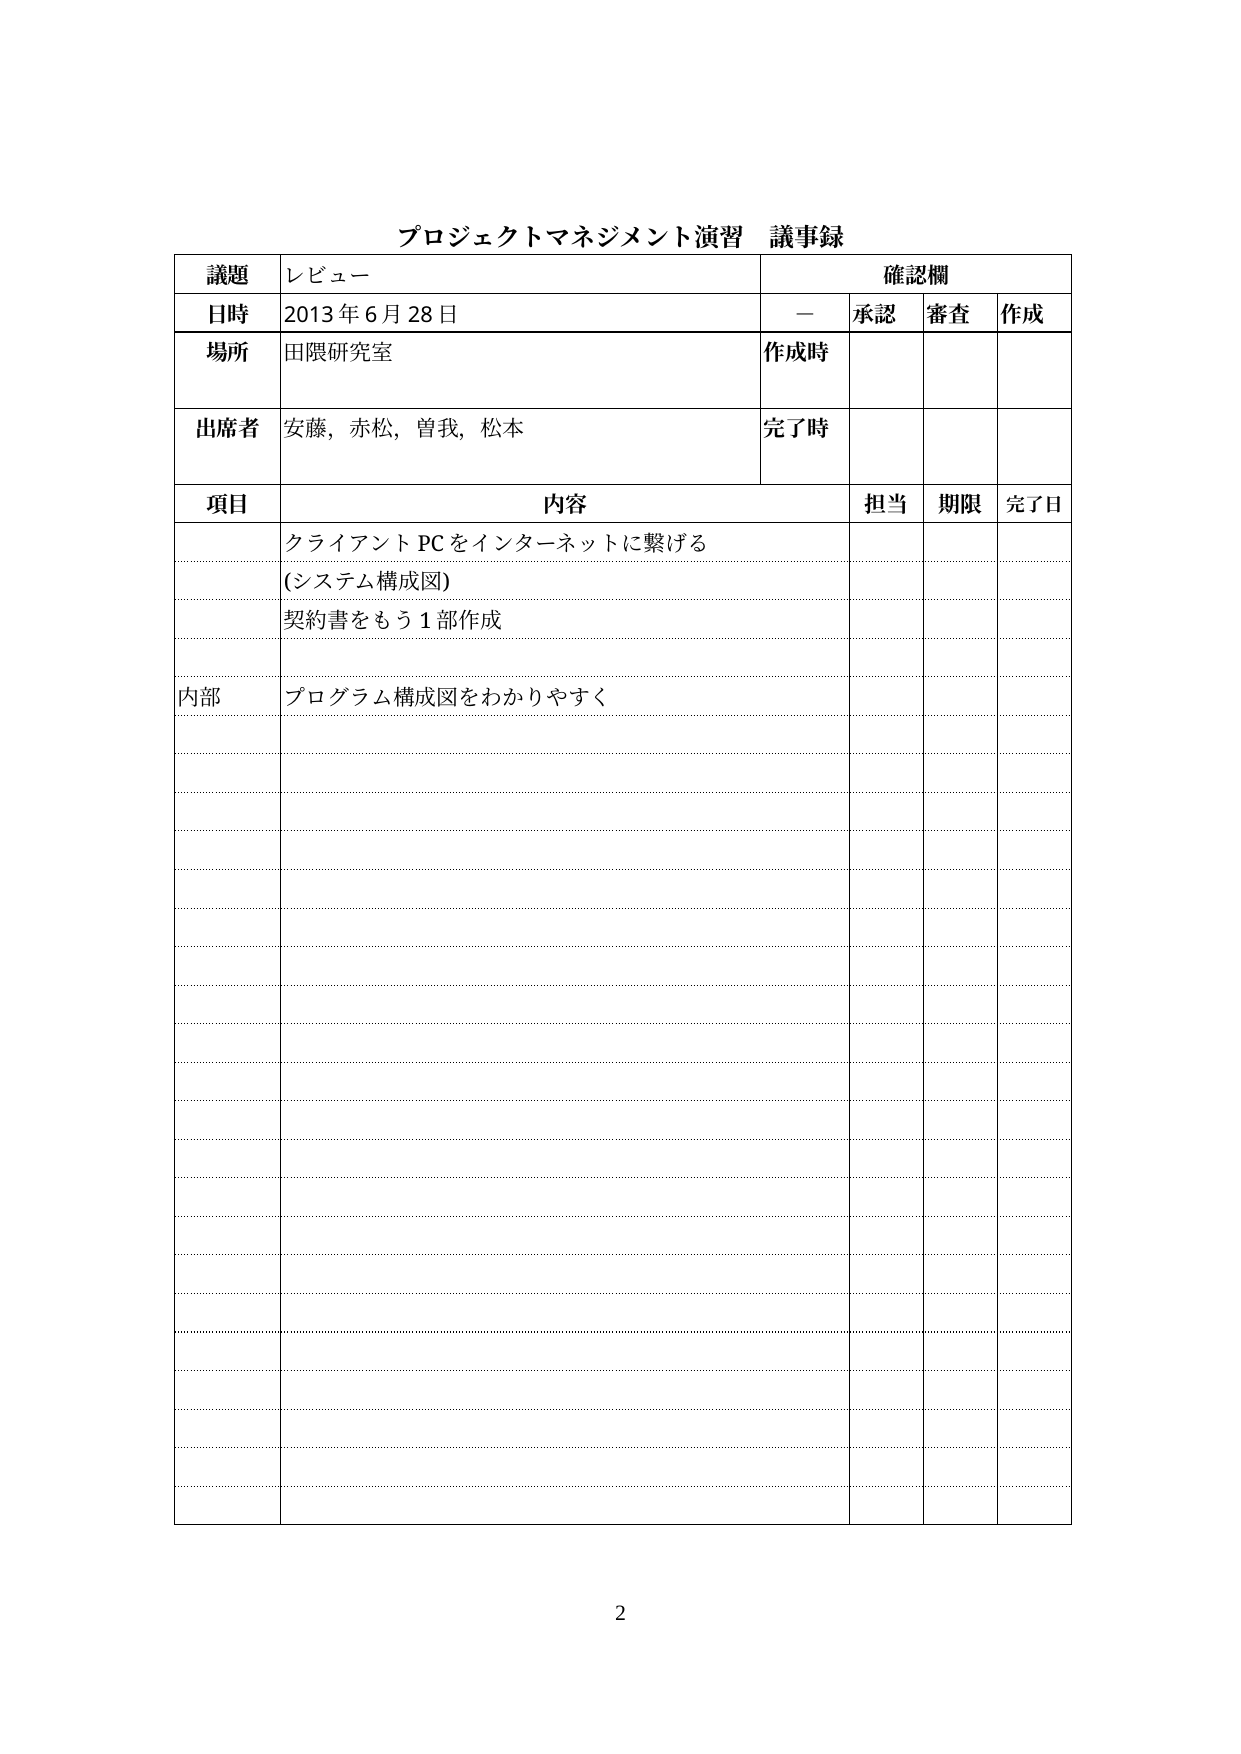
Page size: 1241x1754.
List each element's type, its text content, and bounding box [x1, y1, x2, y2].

table_cell [924, 946, 997, 984]
table_cell [175, 1023, 280, 1062]
table_cell 日時 [175, 294, 280, 331]
table_cell [175, 561, 280, 599]
table_cell [850, 985, 923, 1023]
table_cell [175, 599, 280, 638]
table_cell [281, 792, 849, 830]
table_cell [281, 1100, 849, 1139]
table_cell [850, 523, 923, 561]
table_cell [924, 1100, 997, 1139]
table_cell [850, 1100, 923, 1139]
table_cell 承認 [850, 294, 923, 331]
table_cell 項目 [175, 485, 280, 522]
table_cell [281, 638, 849, 676]
table_cell [924, 1486, 997, 1524]
table_cell [998, 1331, 1071, 1370]
table_cell [850, 638, 923, 676]
table_cell [850, 599, 923, 638]
table_cell [850, 908, 923, 946]
table_cell [850, 1370, 923, 1408]
table_cell [998, 1062, 1071, 1100]
table_cell [924, 985, 997, 1023]
table_cell [281, 1486, 849, 1524]
table_cell [175, 985, 280, 1023]
table_cell [998, 676, 1071, 715]
table_cell [850, 1177, 923, 1216]
table_cell [850, 1254, 923, 1293]
table_header 確認欄 [761, 255, 1071, 293]
table_cell 内容 [281, 485, 849, 522]
table_cell [850, 1486, 923, 1524]
table_cell [850, 792, 923, 830]
table_cell [924, 561, 997, 599]
table_cell [998, 1023, 1071, 1062]
table_cell [998, 333, 1071, 407]
table_cell プログラム構成図をわかりやすく [281, 676, 849, 715]
table_cell [175, 908, 280, 946]
table_cell [850, 1216, 923, 1254]
table_cell [175, 1254, 280, 1293]
table_cell [924, 1331, 997, 1370]
table_cell [281, 869, 849, 907]
table_cell [175, 1486, 280, 1524]
table_cell [924, 676, 997, 715]
table_cell [924, 1216, 997, 1254]
table_cell [998, 946, 1071, 984]
table_cell [281, 1177, 849, 1216]
table_cell [175, 830, 280, 869]
table_cell [175, 869, 280, 907]
table_cell [924, 1447, 997, 1486]
table_cell [924, 638, 997, 676]
table_cell [924, 830, 997, 869]
table_cell [175, 1409, 280, 1447]
table_cell [998, 1177, 1071, 1216]
table_cell 期限 [924, 485, 997, 522]
table_cell [175, 1293, 280, 1331]
table_cell 田隈研究室 [281, 333, 760, 407]
table_cell [924, 1139, 997, 1177]
table_cell [998, 561, 1071, 599]
table_cell [998, 1370, 1071, 1408]
table_cell [850, 1447, 923, 1486]
table_cell [281, 908, 849, 946]
table_cell [998, 1409, 1071, 1447]
table_cell [850, 1331, 923, 1370]
table_cell [281, 1216, 849, 1254]
table_cell [924, 1409, 997, 1447]
table_cell [998, 599, 1071, 638]
table_cell [175, 638, 280, 676]
table_cell [850, 1023, 923, 1062]
table_cell [924, 792, 997, 830]
table_cell [998, 1100, 1071, 1139]
table_cell [175, 523, 280, 561]
table_cell [850, 715, 923, 753]
table_cell [281, 985, 849, 1023]
table_cell [850, 333, 923, 407]
table_cell [850, 561, 923, 599]
table_cell [175, 1370, 280, 1408]
table_cell [998, 908, 1071, 946]
table_cell [924, 409, 997, 483]
table_cell [175, 715, 280, 753]
table_cell [850, 753, 923, 792]
table_cell [175, 1331, 280, 1370]
table_cell [175, 792, 280, 830]
table_cell [924, 908, 997, 946]
table_cell 審査 [924, 294, 997, 331]
table_cell [924, 1177, 997, 1216]
table_cell 作成時 [761, 333, 849, 407]
table_cell [924, 599, 997, 638]
table_cell [850, 1062, 923, 1100]
table_cell [998, 1216, 1071, 1254]
table_cell クライアントPCをインターネットに繋げる [281, 523, 849, 561]
text プロジェクトマネジメント演習 議事録 [177, 217, 1063, 254]
table_cell [850, 1139, 923, 1177]
table_cell [924, 1293, 997, 1331]
table_cell [924, 1254, 997, 1293]
table_cell [924, 1370, 997, 1408]
table_cell [998, 409, 1071, 483]
table_cell [175, 753, 280, 792]
table_cell [850, 1293, 923, 1331]
table_cell [281, 1062, 849, 1100]
table_cell 契約書をもう1部作成 [281, 599, 849, 638]
table_cell [998, 638, 1071, 676]
table_cell 出席者 [175, 409, 280, 483]
table_cell [998, 1254, 1071, 1293]
table_cell (システム構成図) [281, 561, 849, 599]
table_cell [281, 1254, 849, 1293]
table_cell [281, 1370, 849, 1408]
table_cell 作成 [998, 294, 1071, 331]
table_header 議題 [175, 255, 280, 293]
table_cell 2013年6月28日 [281, 294, 760, 331]
table_cell [998, 523, 1071, 561]
table_header レビュー [281, 255, 760, 293]
table_cell [924, 753, 997, 792]
table_cell [998, 1293, 1071, 1331]
table_cell [281, 1447, 849, 1486]
table_cell [924, 523, 997, 561]
table_cell [998, 753, 1071, 792]
table_cell [998, 830, 1071, 869]
table_cell [175, 946, 280, 984]
table_cell [175, 1139, 280, 1177]
table_cell [850, 946, 923, 984]
table_cell [175, 1100, 280, 1139]
table_cell [175, 1216, 280, 1254]
table_cell 完了時 [761, 409, 849, 483]
table_cell 安藤，赤松，曽我，松本 [281, 409, 760, 483]
table_cell [850, 830, 923, 869]
table_cell [281, 1331, 849, 1370]
table_cell [281, 1139, 849, 1177]
table_cell [281, 715, 849, 753]
table_cell [998, 1139, 1071, 1177]
table_cell [998, 715, 1071, 753]
table_cell [998, 1447, 1071, 1486]
table_cell [175, 1447, 280, 1486]
table_cell [998, 1486, 1071, 1524]
table_cell [924, 715, 997, 753]
table_cell [281, 1293, 849, 1331]
table_cell [281, 1023, 849, 1062]
table_cell [998, 792, 1071, 830]
table_cell [281, 946, 849, 984]
table_cell [998, 985, 1071, 1023]
table_cell [175, 1177, 280, 1216]
table_cell [850, 1409, 923, 1447]
table_cell [850, 869, 923, 907]
table_cell [850, 409, 923, 483]
table_cell [281, 830, 849, 869]
table_cell [924, 869, 997, 907]
table_cell [924, 1062, 997, 1100]
table_cell 担当 [850, 485, 923, 522]
table_cell [924, 1023, 997, 1062]
table_cell [281, 753, 849, 792]
table_cell 場所 [175, 333, 280, 407]
table_cell [924, 333, 997, 407]
table_cell 完了日 [998, 485, 1071, 522]
table_cell [850, 676, 923, 715]
table_cell － [761, 294, 849, 331]
table_cell [998, 869, 1071, 907]
table_cell [281, 1409, 849, 1447]
table_cell [175, 1062, 280, 1100]
table_cell 内部 [175, 676, 280, 715]
